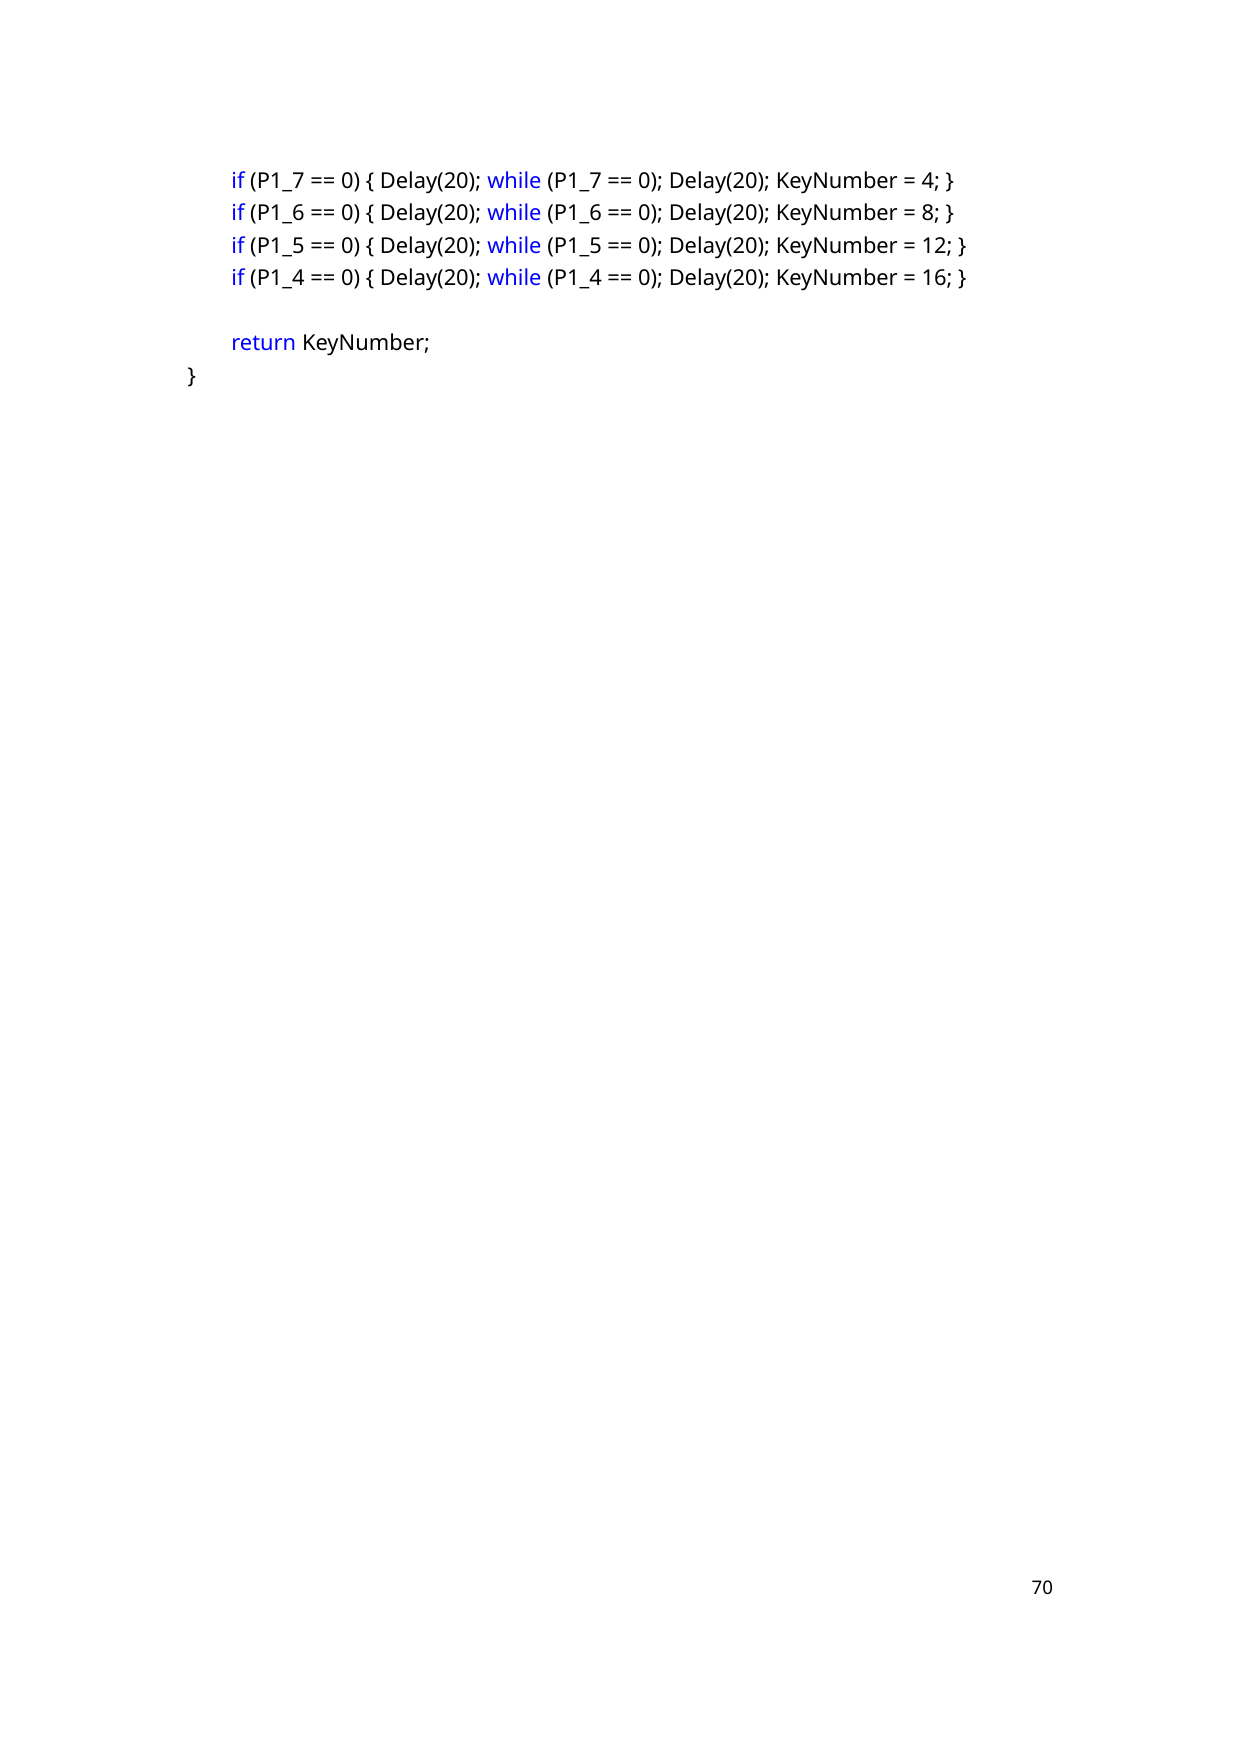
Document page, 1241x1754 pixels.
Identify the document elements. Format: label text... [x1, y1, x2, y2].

text return KeyNumber; [187, 326, 1053, 358]
text if (P1_6 == 0) { Delay(20); while (P1_6 == 0); Delay(20); KeyNumber = 8; } [187, 196, 1053, 228]
text if (P1_5 == 0) { Delay(20); while (P1_5 == 0); Delay(20); KeyNumber = 12; } [187, 228, 1053, 261]
text } [187, 358, 1053, 391]
text if (P1_7 == 0) { Delay(20); while (P1_7 == 0); Delay(20); KeyNumber = 4; } [187, 163, 1053, 196]
text if (P1_4 == 0) { Delay(20); while (P1_4 == 0); Delay(20); KeyNumber = 16; } [187, 261, 1053, 293]
